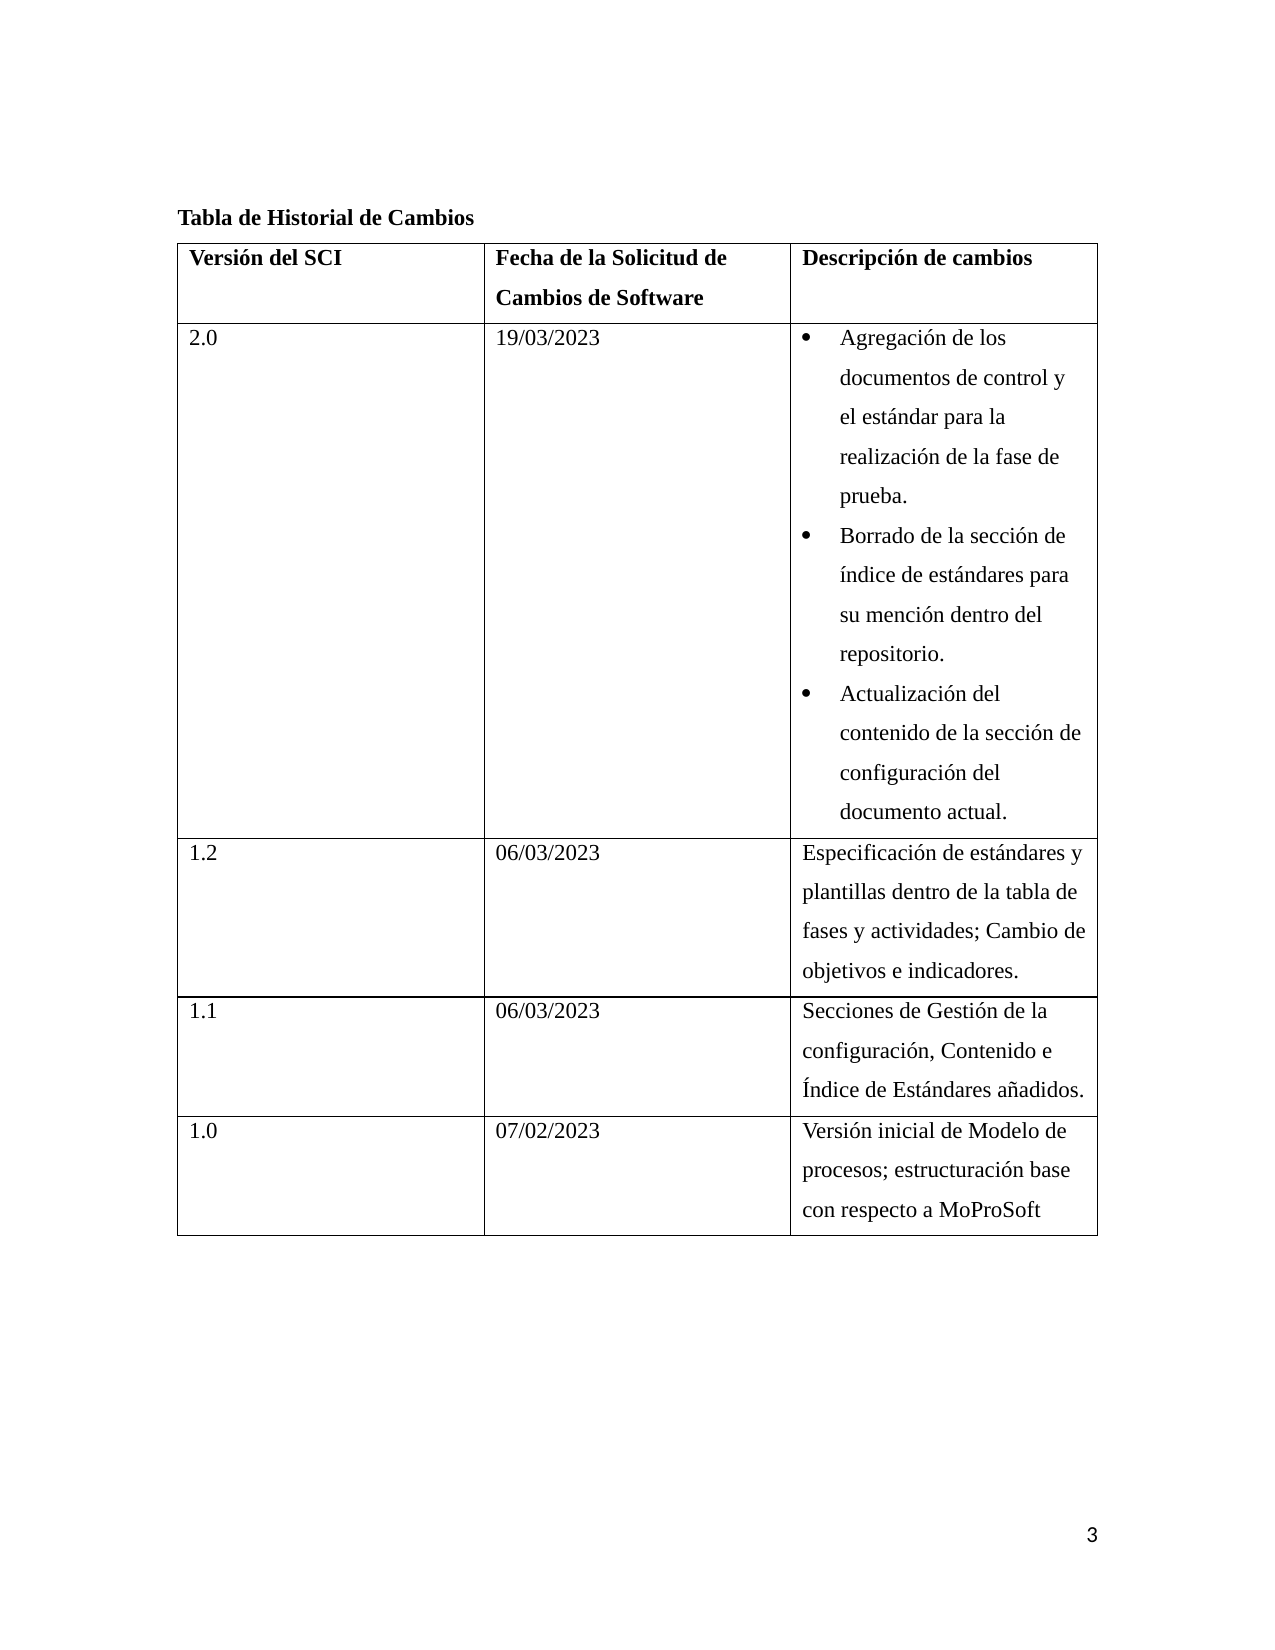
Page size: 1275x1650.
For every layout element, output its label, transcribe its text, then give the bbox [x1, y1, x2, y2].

table_cell 1.2 [178, 839, 484, 996]
table_cell 1.1 [178, 998, 484, 1116]
table_header Versión del SCI [178, 244, 484, 323]
table_cell 1.0 [178, 1117, 484, 1235]
table_cell Versión inicial de Modelo de procesos; estructuración base con respecto a MoProSoft [791, 1117, 1097, 1235]
table_cell 06/03/2023 [485, 998, 790, 1116]
table_cell 06/03/2023 [485, 839, 790, 996]
subtitle Tabla de Historial de Cambios [177, 204, 1098, 230]
table_cell 2.0 [178, 324, 484, 837]
table_cell 07/02/2023 [485, 1117, 790, 1235]
table_cell Especificación de estándares y plantillas dentro de la tabla de fases y actividades; Cambio de objetivos e indicadores. [791, 839, 1097, 996]
table_header Descripción de cambios [791, 244, 1097, 323]
table_cell 19/03/2023 [485, 324, 790, 837]
table_cell Secciones de Gestión de la configuración, Contenido e Índice de Estándares añadidos. [791, 998, 1097, 1116]
table_cell Agregación de los documentos de control y el estándar para la realización de la fase de prueba. Borrado de la sección de índice de estándares para su mención dentro del repositorio. Actualización del contenido de la sección de configuración del documento actual. [791, 324, 1097, 837]
table_header Fecha de la Solicitud de Cambios de Software [485, 244, 790, 323]
